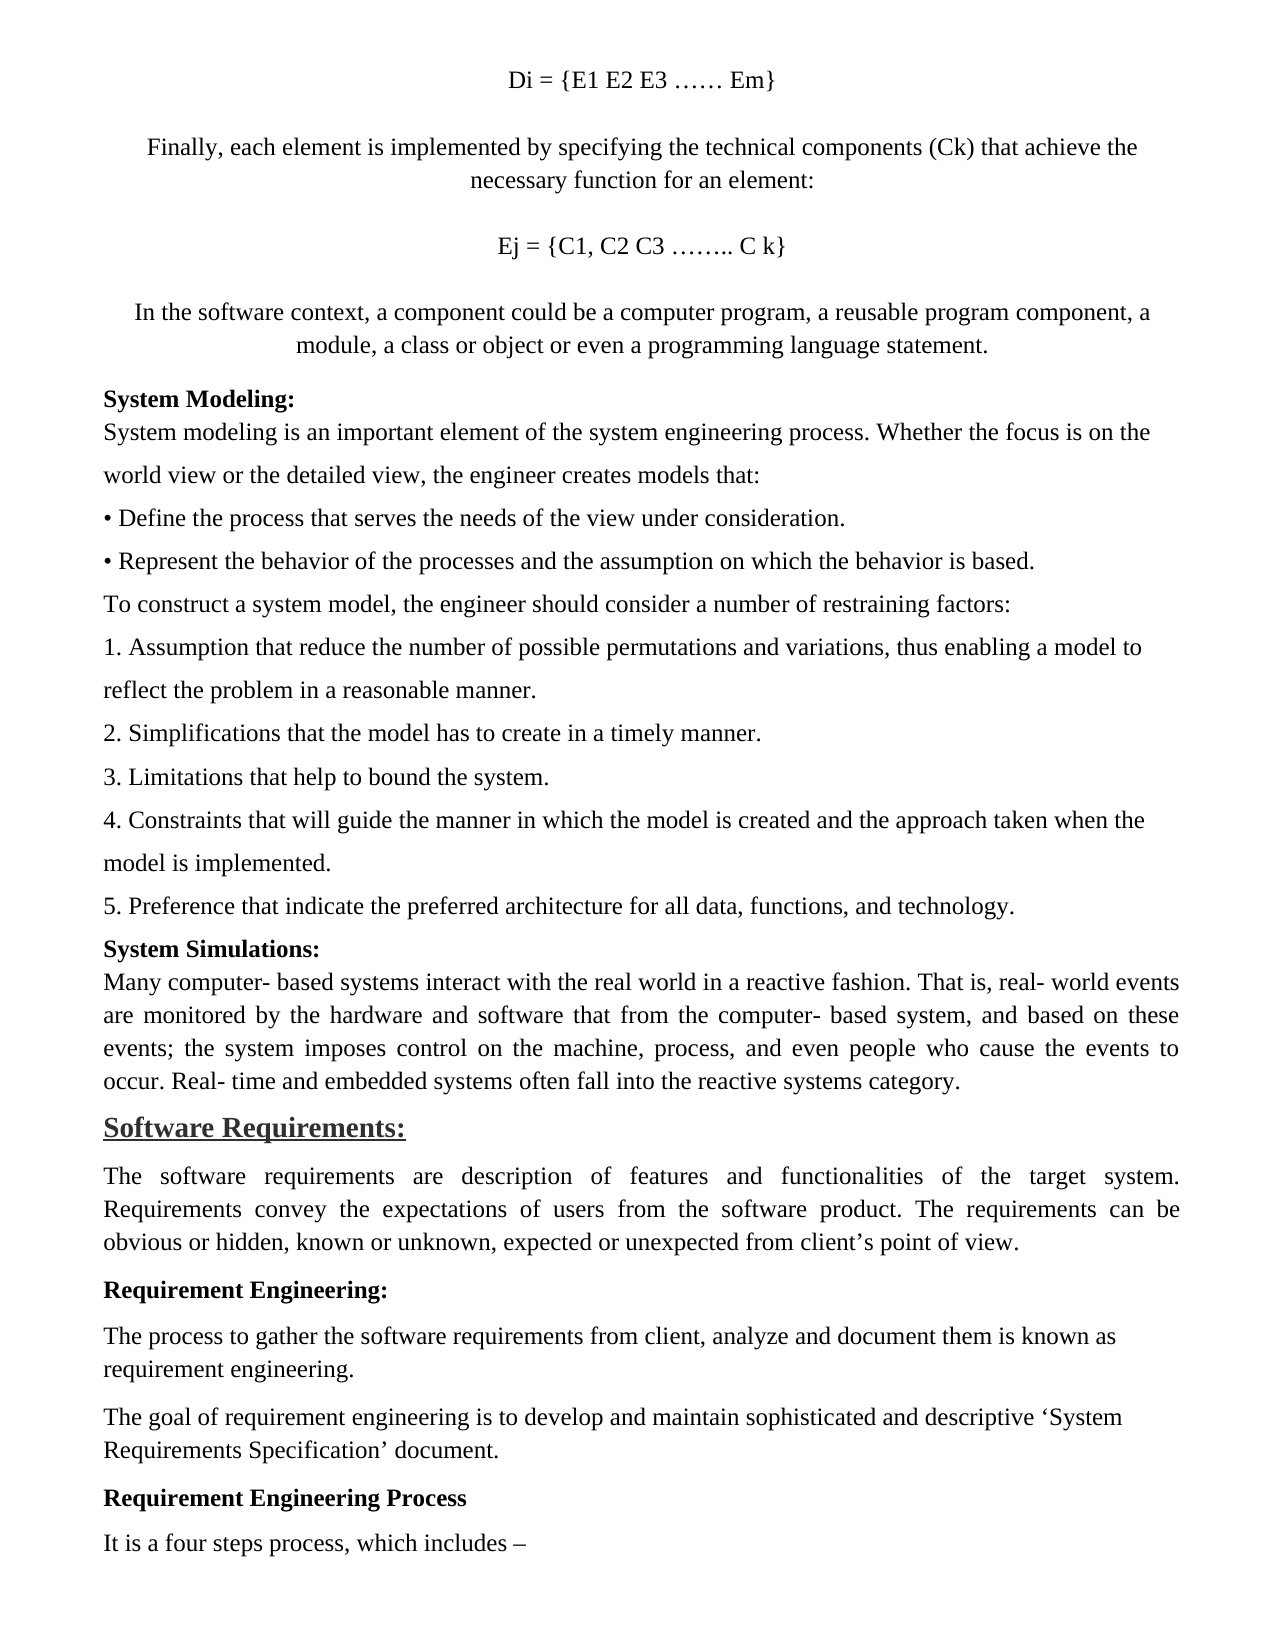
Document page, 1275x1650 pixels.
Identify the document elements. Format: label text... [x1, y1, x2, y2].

text The goal of requirement engineering is to develop and maintain sophisticated and descriptive ‘System Requirements Specification’ document. [103, 1402, 1181, 1464]
subtitle Software Requirements: [103, 1110, 1181, 1144]
subtitle Requirement Engineering Process [103, 1483, 1181, 1512]
subtitle Many computer- based systems interact with the real world in a reactive fashion. That is, real- world events are monitored by the hardware and software that from the computer- based system, and based on these events; the system imposes control on the machine, process, and even people who cause the events to occur. Real- time and embedded systems often fall into the reactive systems category. [103, 967, 1181, 1095]
text It is a four steps process, which includes – [103, 1528, 1181, 1557]
subtitle System modeling is an important element of the system engineering process. Whether the focus is on the world view or the detailed view, the engineer creates models that: • Define the process that serves the needs of the view under consideration. • Represent the behavior of the processes and the assumption on which the behavior is based. To construct a system model, the engineer should consider a number of restraining factors: 1. Assumption that reduce the number of possible permutations and variations, thus enabling a model to reflect the problem in a reasonable manner. 2. Simplifications that the model has to create in a timely manner. 3. Limitations that help to bound the system. 4. Constraints that will guide the manner in which the model is created and the approach taken when the model is implemented. 5. Preference that indicate the preferred architecture for all data, functions, and technology. [103, 417, 1181, 920]
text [103, 66, 1181, 358]
subtitle System Simulations: [103, 934, 1181, 963]
subtitle System Modeling: [103, 384, 1181, 412]
text The software requirements are description of features and functionalities of the target system. Requirements convey the expectations of users from the software product. The requirements can be obvious or hidden, known or unknown, expected or unexpected from client’s point of view. [103, 1161, 1181, 1256]
subtitle Requirement Engineering: [103, 1275, 1181, 1304]
text The process to gather the software requirements from client, analyze and document them is known as requirement engineering. [103, 1321, 1181, 1383]
